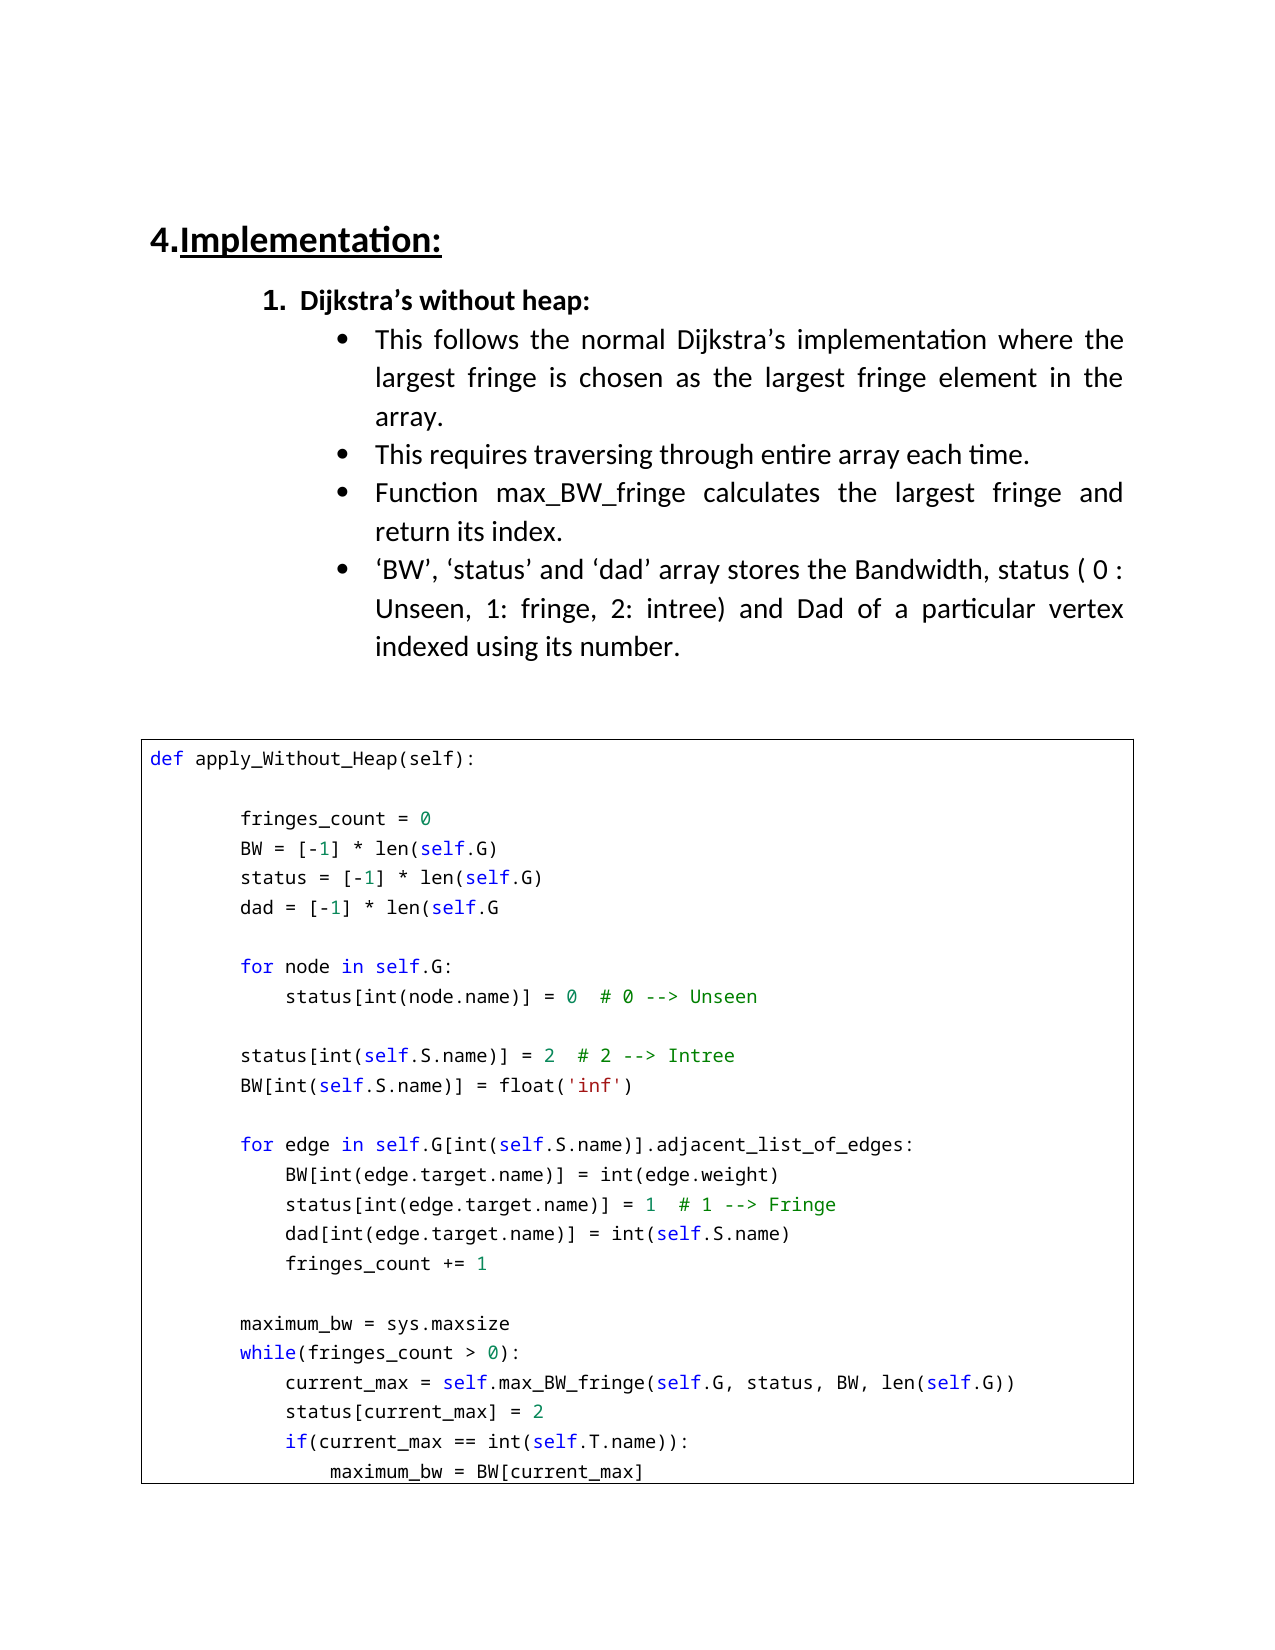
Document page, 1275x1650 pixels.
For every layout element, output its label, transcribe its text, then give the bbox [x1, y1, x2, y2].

text fringes_count += 1 [150, 1246, 1125, 1276]
text BW[int(edge.target.name)] = int(edge.weight) [150, 1157, 1125, 1187]
text status[int(edge.target.name)] = 1 # 1 --> Fringe [150, 1187, 1125, 1217]
text status[current_max] = 2 [150, 1395, 1125, 1424]
text current_max = self.max_BW_fringe(self.G, status, BW, len(self.G)) [150, 1365, 1125, 1395]
text status = [-1] * len(self.G) [150, 860, 1125, 890]
text 4.Implementation: [150, 216, 1125, 262]
text for node in self.G: [150, 949, 1125, 979]
text dad[int(edge.target.name)] = int(self.S.name) [150, 1217, 1125, 1246]
text dad = [-1] * len(self.G [150, 890, 1125, 920]
text status[int(node.name)] = 0 # 0 --> Unseen [150, 979, 1125, 1009]
text BW = [-1] * len(self.G) [150, 831, 1125, 860]
text while(fringes_count > 0): [150, 1335, 1125, 1365]
list This follows the normal Dijkstra’s implementation where the largest fringe is chosen as the largest fringe element in the array. [337, 321, 1125, 433]
list Function max_BW_fringe calculates the largest fringe and return its index. [337, 474, 1125, 548]
text for edge in self.G[int(self.S.name)].adjacent_list_of_edges: [150, 1127, 1125, 1157]
list ‘BW’, ‘status’ and ‘dad’ array stores the Bandwidth, status ( 0 : Unseen, 1: fringe, 2: intree) and Dad of a particular vertex indexed using its number. [337, 551, 1125, 664]
list Dijkstra’s without heap: [262, 282, 1125, 318]
text BW[int(self.S.name)] = float('inf') [150, 1068, 1125, 1098]
text fringes_count = 0 [150, 801, 1125, 831]
list This requires traversing through entire array each time. [337, 436, 1125, 472]
text def apply_Without_Heap(self): [142, 740, 1133, 771]
text if(current_max == int(self.T.name)): [150, 1424, 1125, 1454]
text maximum_bw = BW[current_max] [150, 1454, 1125, 1483]
text status[int(self.S.name)] = 2 # 2 --> Intree [150, 1038, 1125, 1068]
text maximum_bw = sys.maxsize [150, 1306, 1125, 1335]
